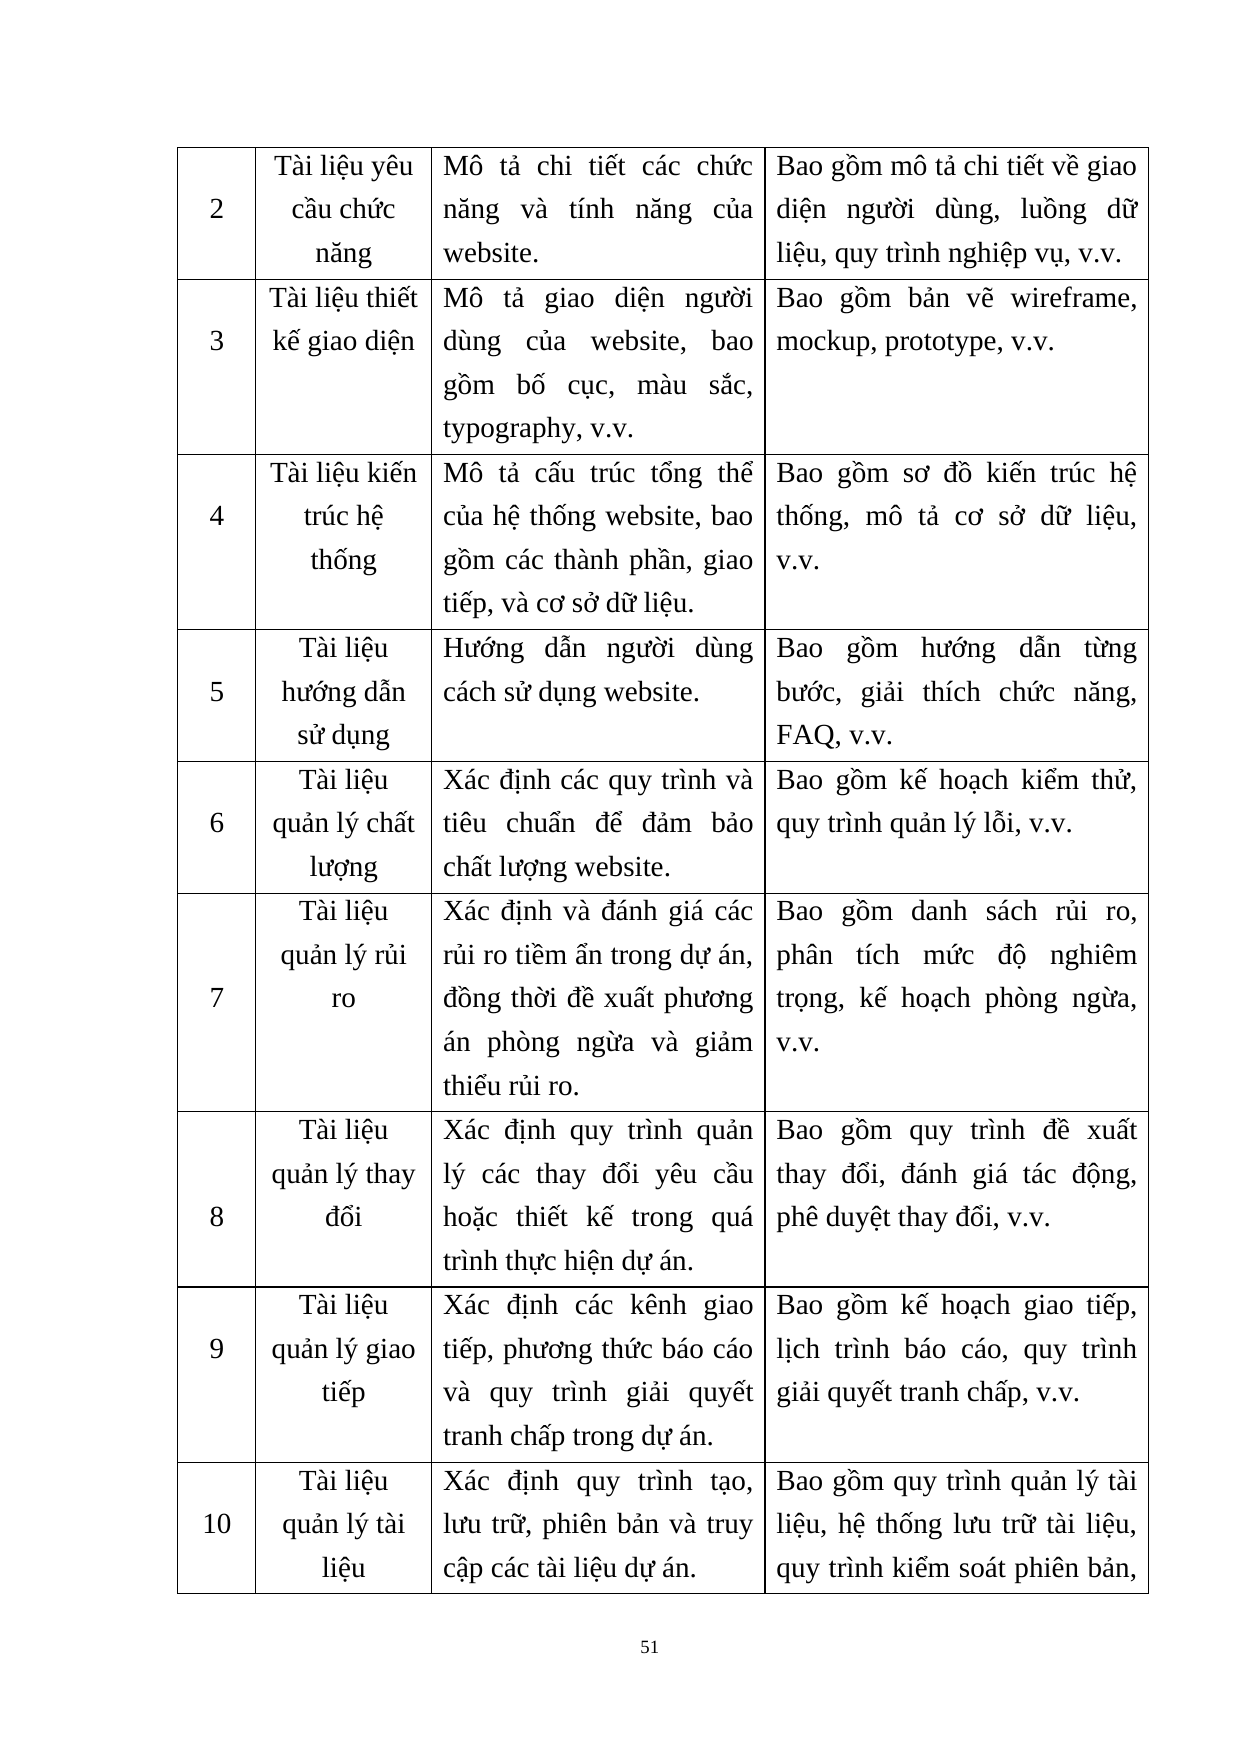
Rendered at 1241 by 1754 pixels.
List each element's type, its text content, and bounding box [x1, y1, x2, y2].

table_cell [432, 1463, 764, 1593]
table_cell 8 [178, 1112, 255, 1286]
table_cell Bao gồm hướng dẫn từng bước, giải thích chức năng, FAQ, v.v. [766, 630, 1148, 761]
table_cell Mô tả chi tiết các chức năng và tính năng của website. [432, 148, 764, 279]
table_cell Bao gồm kế hoạch giao tiếp, lịch trình báo cáo, quy trình giải quyết tranh chấp, v.v. [766, 1288, 1148, 1462]
table_cell Mô tả giao diện người dùng của website, bao gồm bố cục, màu sắc, typography, v.v. [432, 280, 764, 454]
table_cell Xác định và đánh giá các rủi ro tiềm ẩn trong dự án, đồng thời đề xuất phương án phòng ngừa và giảm thiểu rủi ro. [432, 894, 764, 1111]
table_cell Bao gồm quy trình đề xuất thay đổi, đánh giá tác động, phê duyệt thay đổi, v.v. [766, 1112, 1148, 1286]
table_cell Xác định quy trình quản lý các thay đổi yêu cầu hoặc thiết kế trong quá trình thực hiện dự án. [432, 1112, 764, 1286]
table_cell 2 [178, 148, 255, 279]
table_cell 3 [178, 280, 255, 454]
table_cell 5 [178, 630, 255, 761]
table_cell 6 [178, 762, 255, 892]
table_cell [256, 1463, 431, 1593]
table_cell Tài liệu quản lý chất lượng [256, 762, 431, 892]
table_cell Bao gồm bản vẽ wireframe, mockup, prototype, v.v. [766, 280, 1148, 454]
table_cell 10 [178, 1463, 255, 1593]
table_cell Bao gồm danh sách rủi ro, phân tích mức độ nghiêm trọng, kế hoạch phòng ngừa, v.v. [766, 894, 1148, 1111]
table_cell 7 [178, 894, 255, 1111]
table_cell Tài liệu thiết kế giao diện [256, 280, 431, 454]
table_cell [766, 1463, 1148, 1593]
table_cell Tài liệu hướng dẫn sử dụng [256, 630, 431, 761]
table_cell Tài liệu quản lý giao tiếp [256, 1288, 431, 1462]
table_cell Tài liệu quản lý rủi ro [256, 894, 431, 1111]
table_cell Xác định các kênh giao tiếp, phương thức báo cáo và quy trình giải quyết tranh chấp trong dự án. [432, 1288, 764, 1462]
table_cell Bao gồm kế hoạch kiểm thử, quy trình quản lý lỗi, v.v. [766, 762, 1148, 892]
table_cell Hướng dẫn người dùng cách sử dụng website. [432, 630, 764, 761]
table_cell Mô tả cấu trúc tổng thể của hệ thống website, bao gồm các thành phần, giao tiếp, và cơ sở dữ liệu. [432, 455, 764, 629]
table_cell Tài liệu yêu cầu chức năng [256, 148, 431, 279]
table_cell Xác định các quy trình và tiêu chuẩn để đảm bảo chất lượng website. [432, 762, 764, 892]
table_cell Tài liệu quản lý thay đổi [256, 1112, 431, 1286]
table_cell 9 [178, 1288, 255, 1462]
table_cell Bao gồm sơ đồ kiến trúc hệ thống, mô tả cơ sở dữ liệu, v.v. [766, 455, 1148, 629]
table_cell 4 [178, 455, 255, 629]
table_cell Bao gồm mô tả chi tiết về giao diện người dùng, luồng dữ liệu, quy trình nghiệp vụ, v.v. [766, 148, 1148, 279]
table_cell Tài liệu kiến trúc hệ thống [256, 455, 431, 629]
